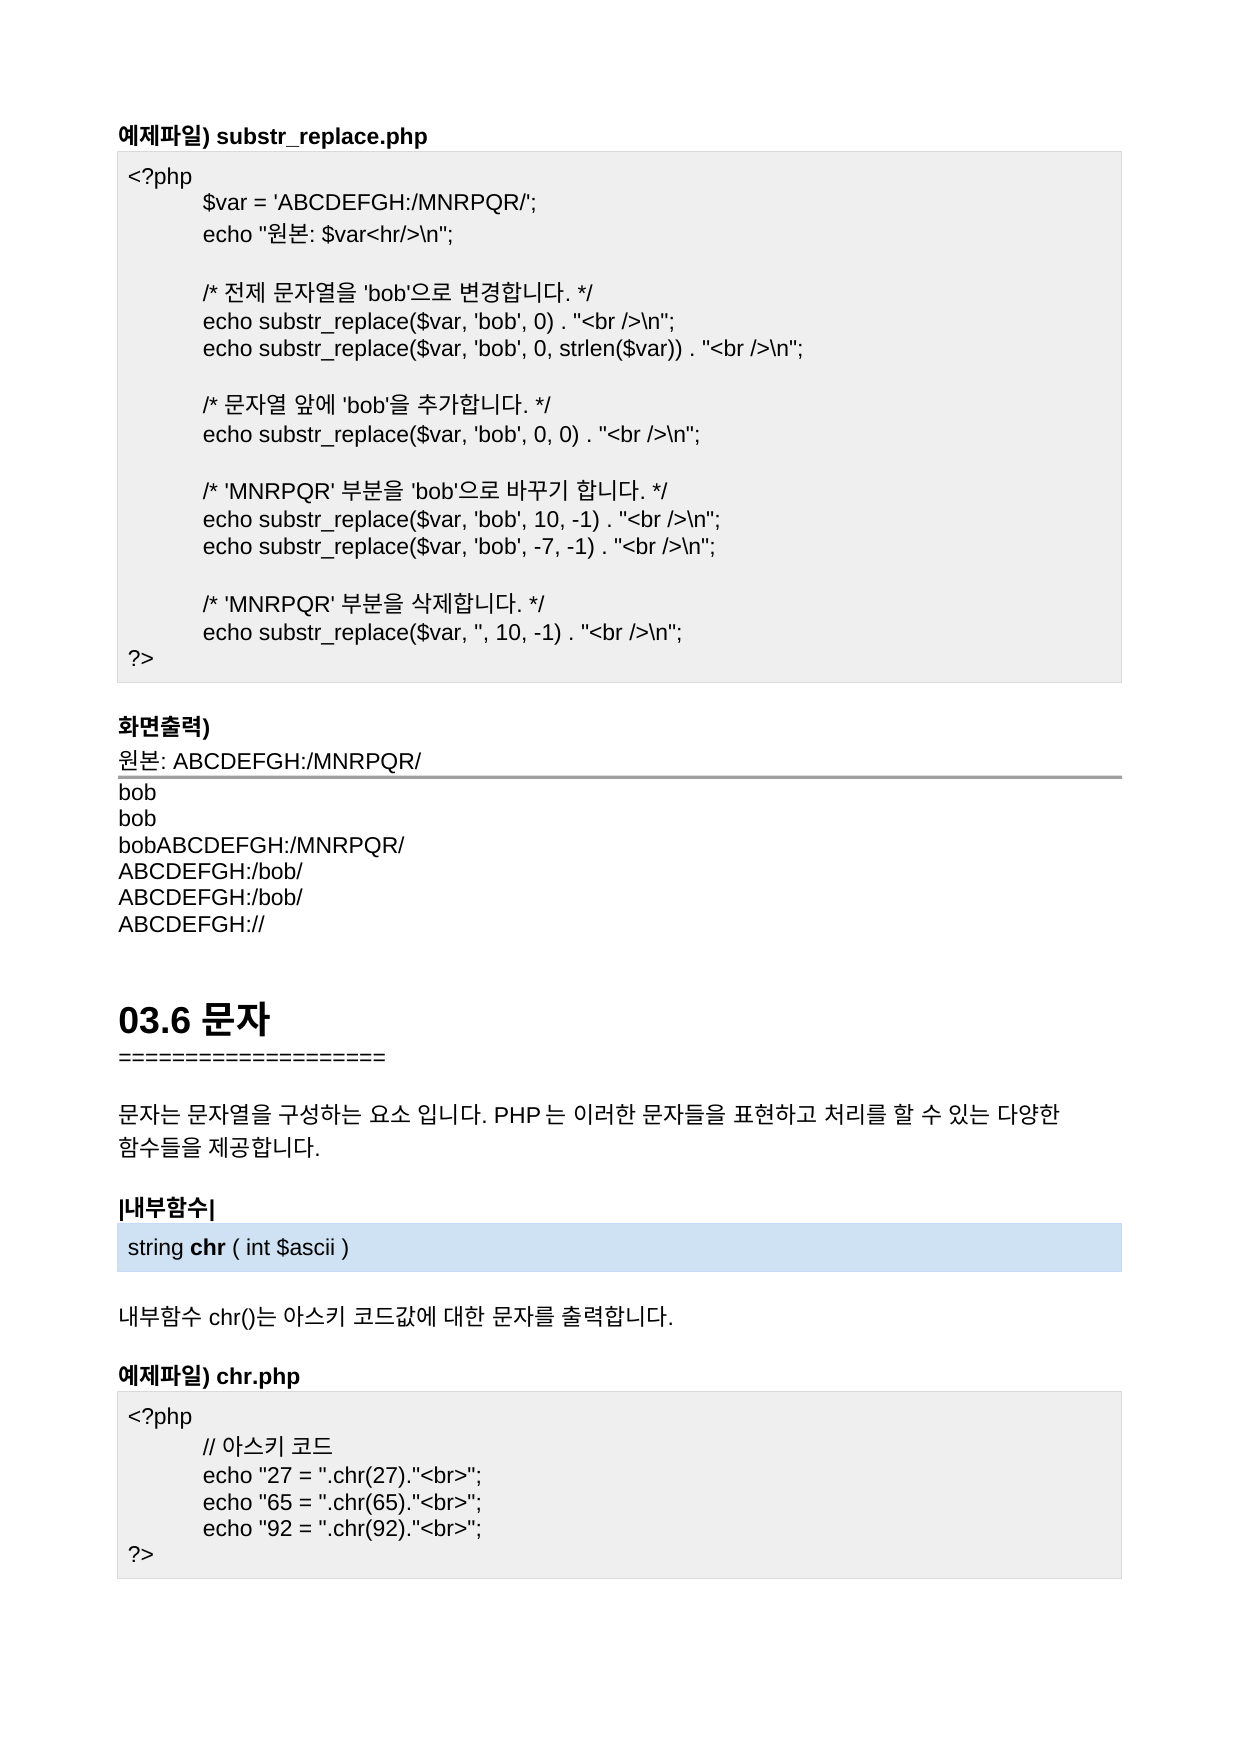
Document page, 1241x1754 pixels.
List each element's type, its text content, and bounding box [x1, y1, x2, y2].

text 문자는 문자열을 구성하는 요소 입니다. PHP는 이러한 문자들을 표현하고 처리를 할 수 있는 다양한 함수들을 제공합니다. [118, 1097, 1122, 1163]
text 내부함수 chr()는 아스키 코드값에 대한 문자를 출력합니다. [118, 1298, 1122, 1332]
table_header <?php $var = 'ABCDEFGH:/MNRPQR/'; echo "원본: $var<hr/>\n"; /* 전제 문자열을 'bob'으로 변경합니다. */ echo substr_replace($var, 'bob', 0) . "<br />\n"; echo substr_replace($var, 'bob', 0, strlen($var)) . "<br />\n"; /* 문자열 앞에 'bob'을 추가합니다. */ echo substr_replace($var, 'bob', 0, 0) . "<br />\n"; /* 'MNRPQR' 부분을 'bob'으로 바꾸기 합니다. */ echo substr_replace($var, 'bob', 10, -1) . "<br />\n"; echo substr_replace($var, 'bob', -7, -1) . "<br />\n"; /* 'MNRPQR' 부분을 삭제합니다. */ echo substr_replace($var, '', 10, -1) . "<br />\n"; ?> [118, 152, 1121, 682]
text ==================== [118, 1044, 1122, 1070]
text ABCDEFGH:/bob/ [118, 858, 1122, 884]
text 예제파일) chr.php [118, 1358, 1122, 1391]
text 03.6 문자 [118, 990, 1122, 1044]
table_header <?php // 아스키 코드 echo "27 = ".chr(27)."<br>"; echo "65 = ".chr(65)."<br>"; echo "92 = ".chr(92)."<br>"; ?> [118, 1392, 1121, 1578]
text 예제파일) substr_replace.php [118, 118, 1122, 151]
text bob [118, 805, 1122, 832]
text bobABCDEFGH:/MNRPQR/ [118, 832, 1122, 858]
text 화면출력) [118, 709, 1122, 742]
text ABCDEFGH:// [118, 911, 1122, 937]
text 원본: ABCDEFGH:/MNRPQR/bob [118, 742, 1122, 775]
table_header string chr ( int $ascii ) [118, 1224, 1121, 1271]
text 원본: ABCDEFGH:/MNRPQR/bob [118, 779, 1122, 805]
text |내부함수| [118, 1189, 1122, 1223]
text ABCDEFGH:/bob/ [118, 884, 1122, 911]
